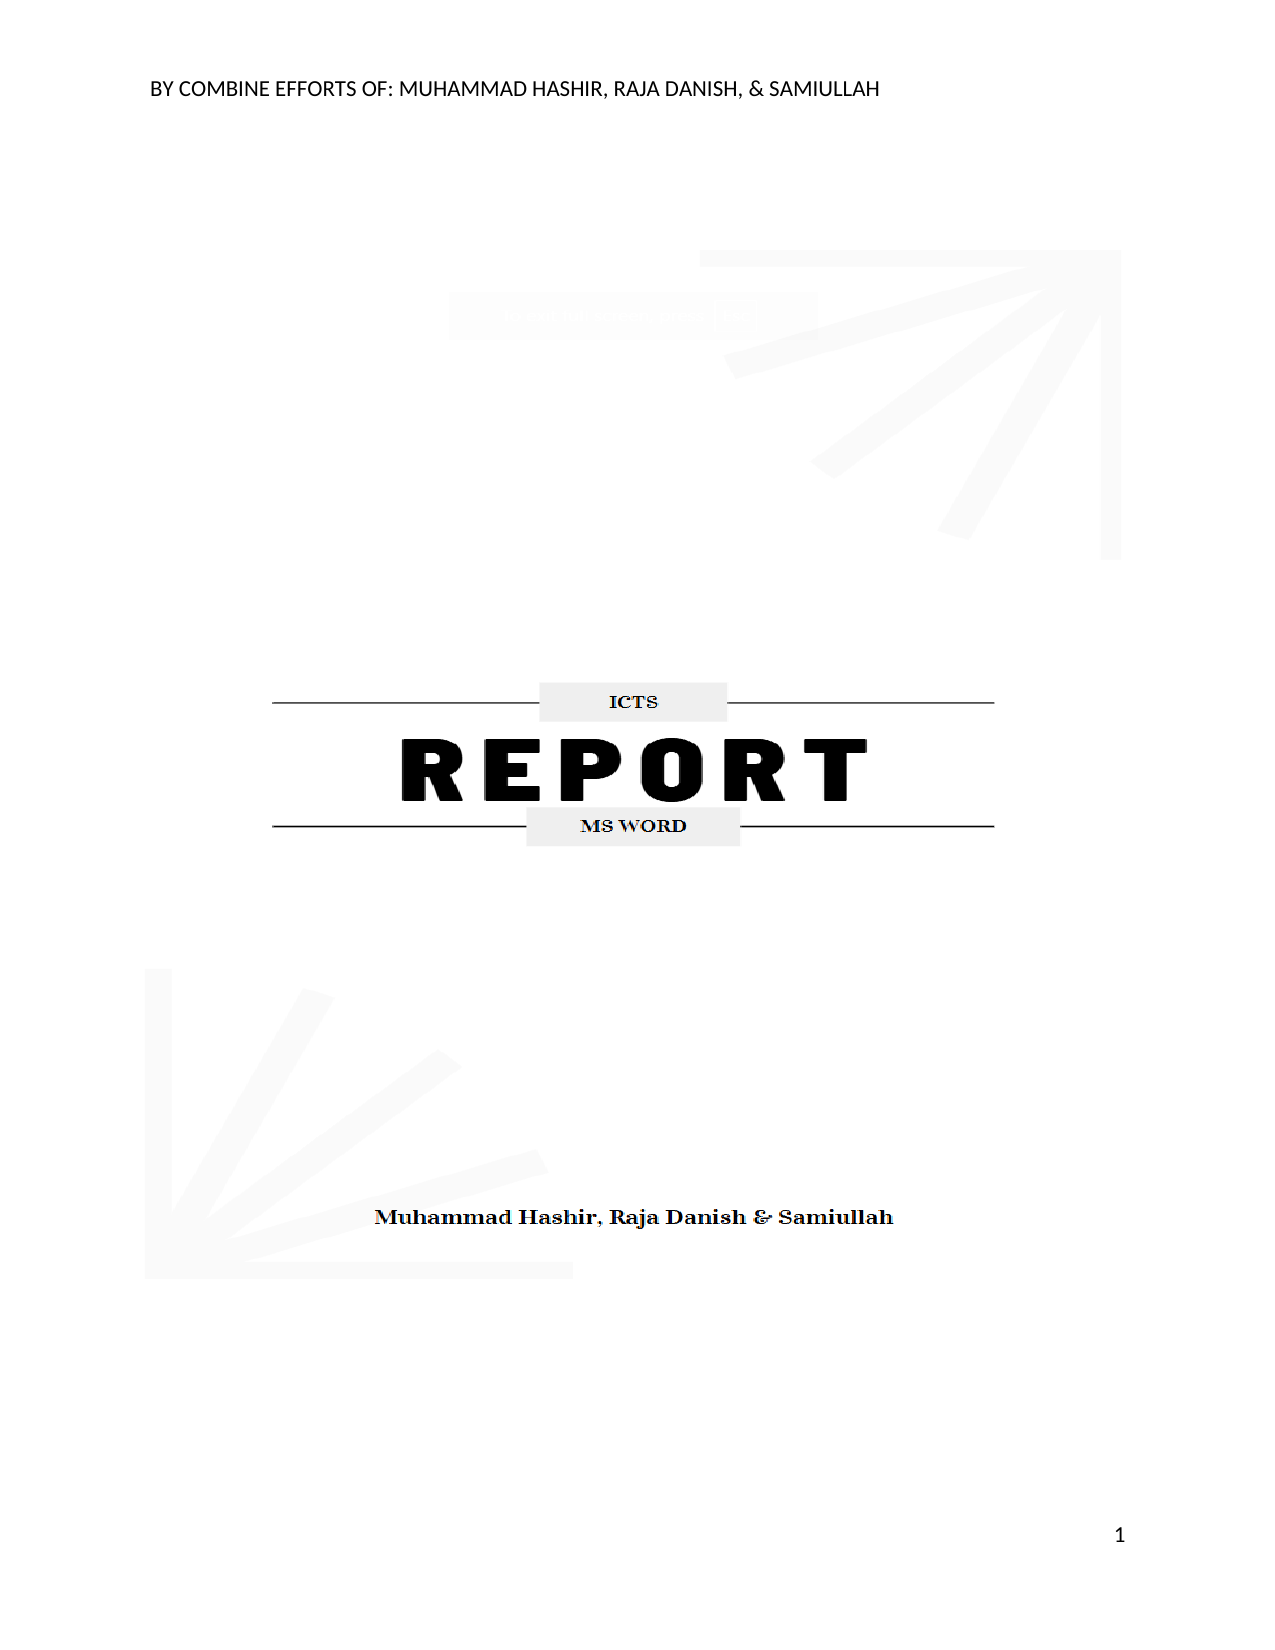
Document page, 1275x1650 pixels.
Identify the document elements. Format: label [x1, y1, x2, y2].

picture [144, 250, 1122, 1279]
